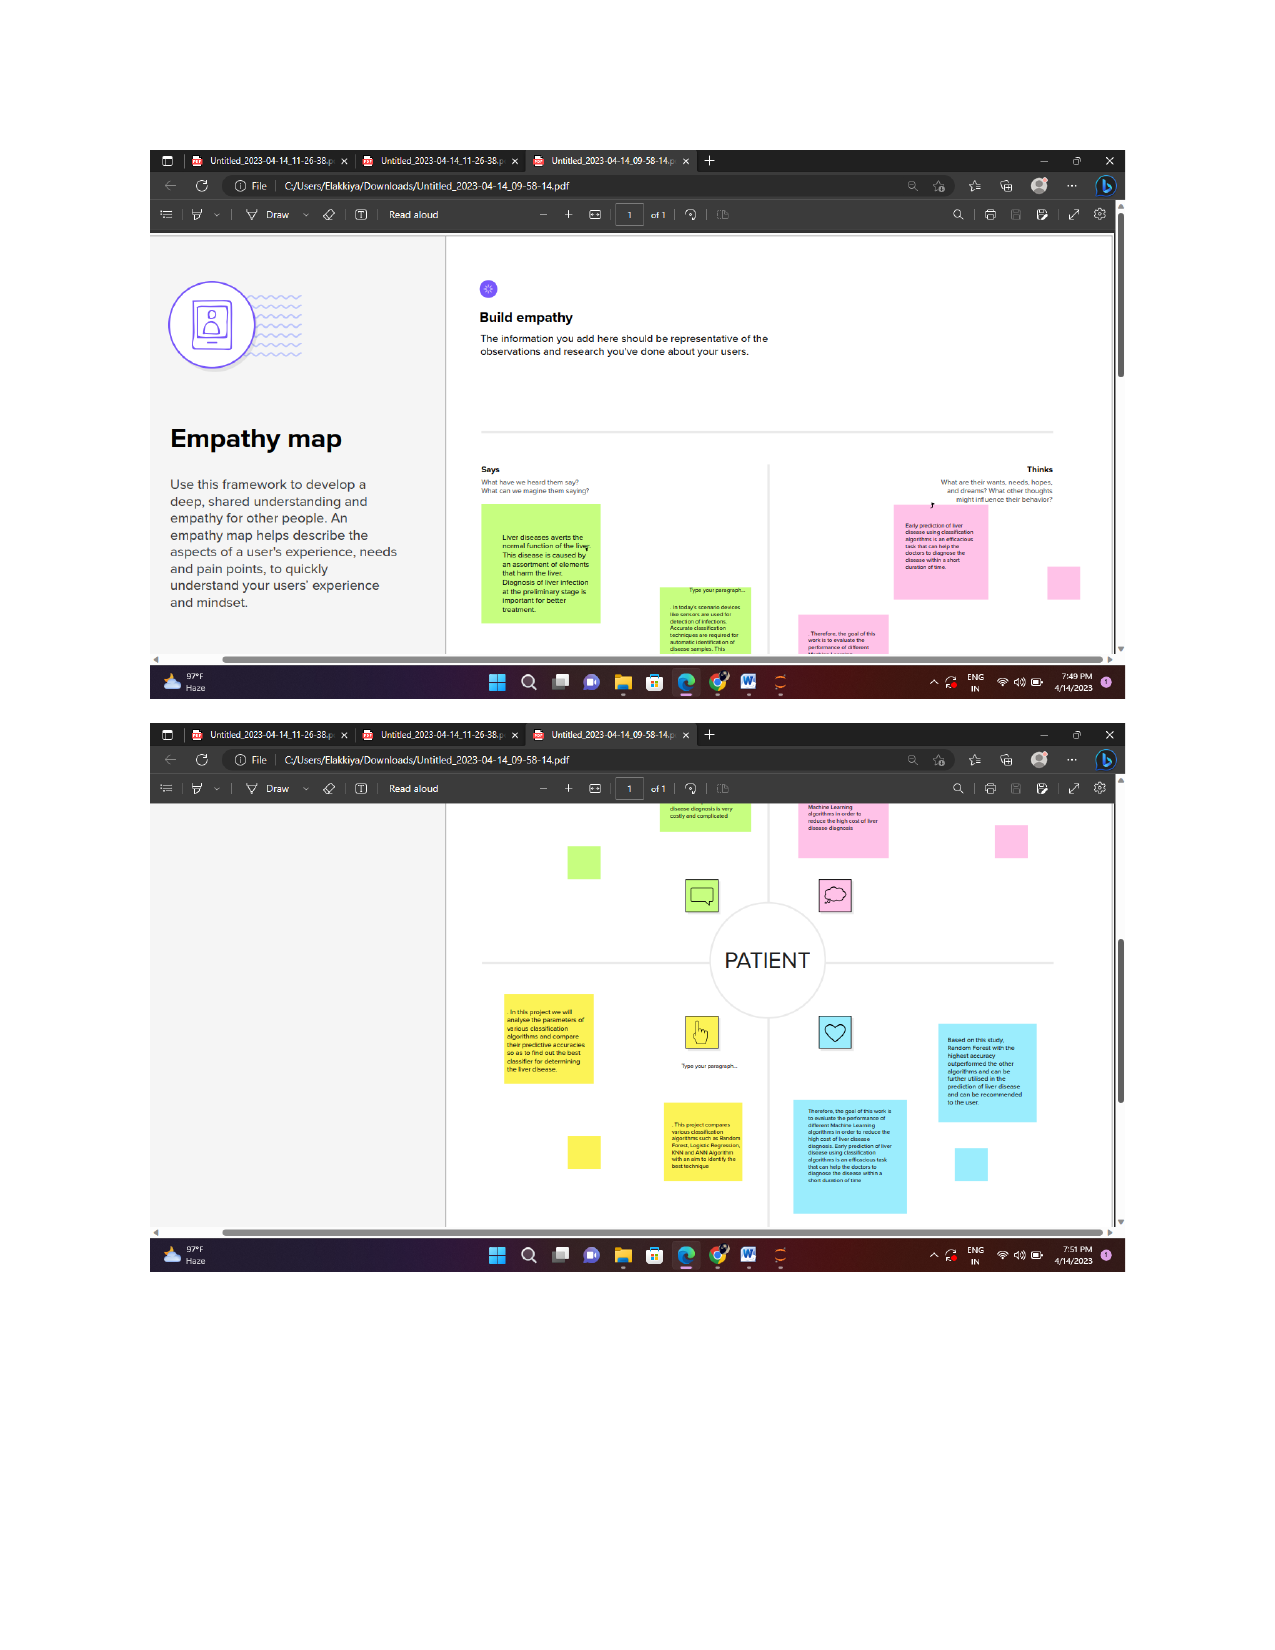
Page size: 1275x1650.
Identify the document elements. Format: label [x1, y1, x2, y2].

picture [150, 723, 1125, 1272]
picture [150, 150, 1125, 699]
